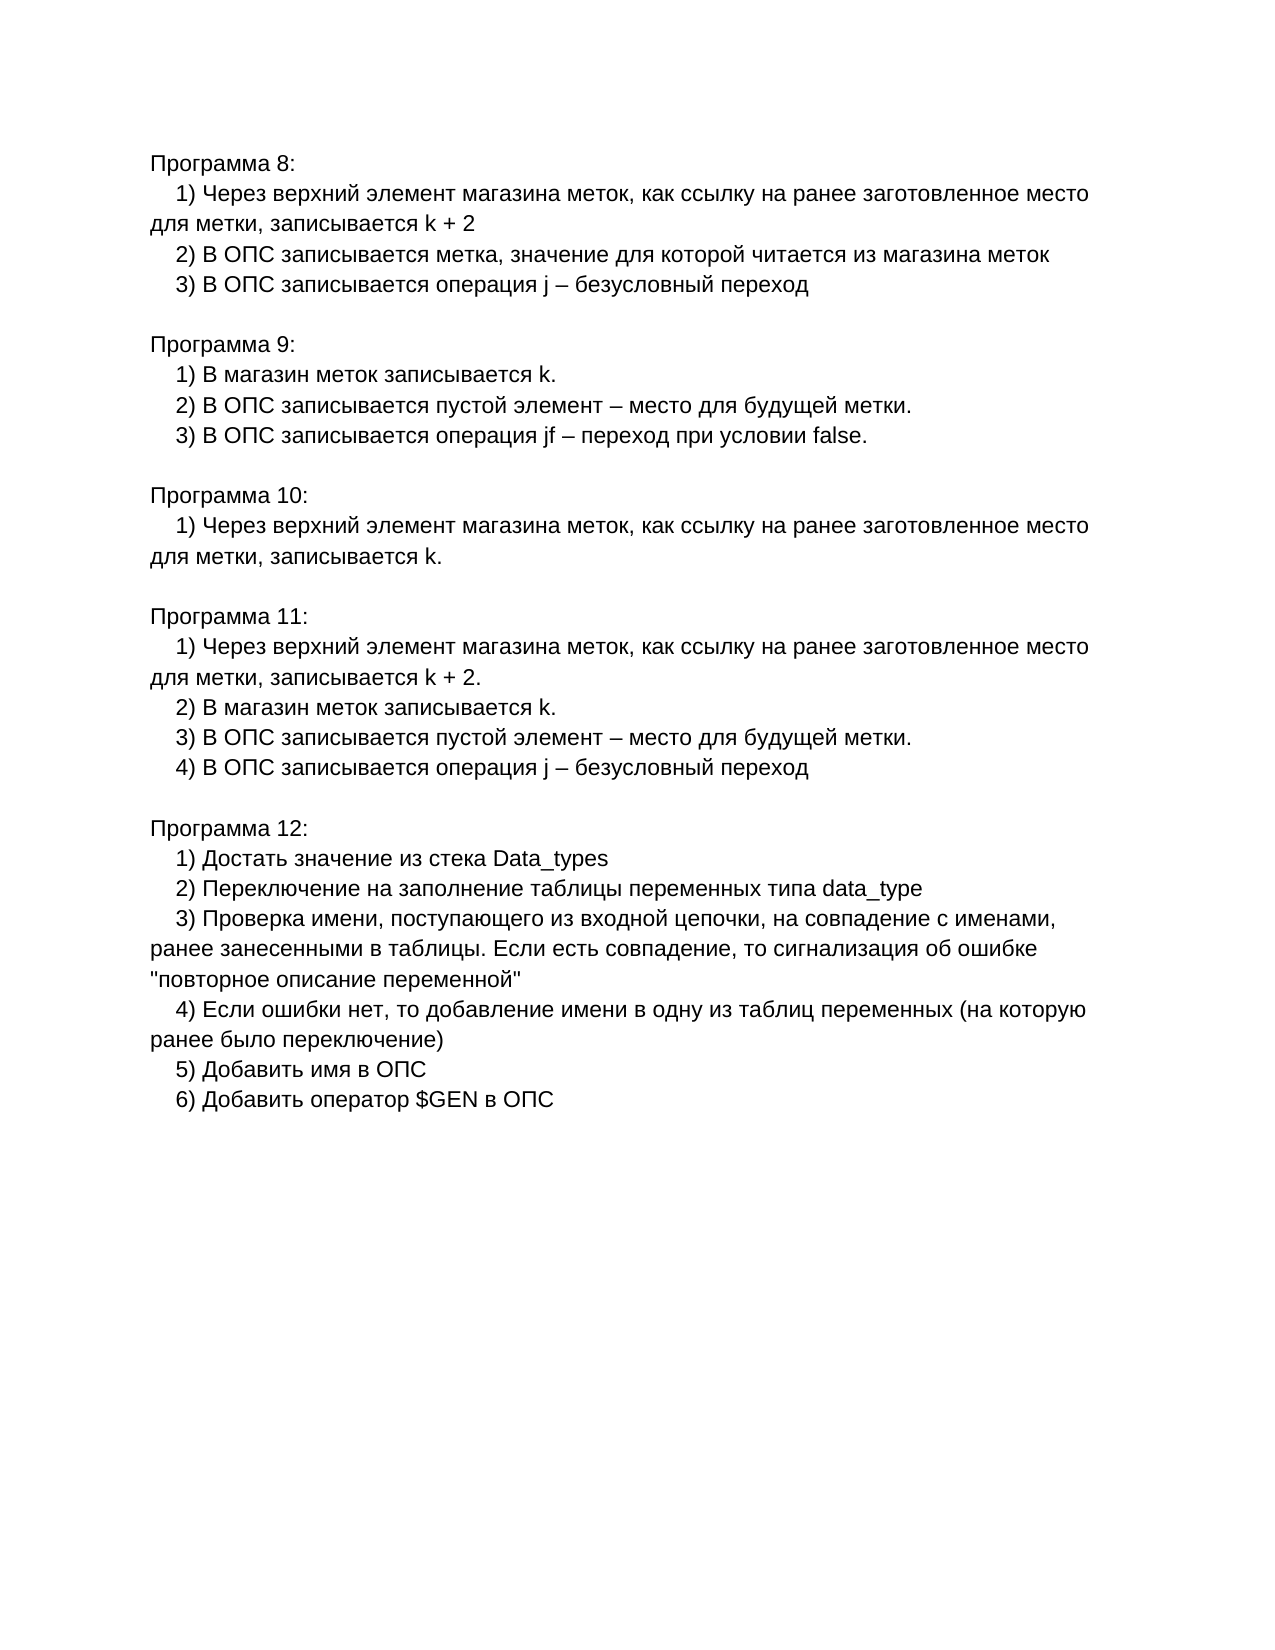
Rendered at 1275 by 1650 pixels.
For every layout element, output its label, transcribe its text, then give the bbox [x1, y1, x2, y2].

text 5) Добавить имя в ОПС [150, 1056, 1125, 1083]
text 4) Если ошибки нет, то добавление имени в одну из таблиц переменных (на которую ранее было переключение) [150, 996, 1125, 1052]
text 1) Через верхний элемент магазина меток, как ссылку на ранее заготовленное место для метки, записывается k + 2 [150, 180, 1125, 237]
text Программа 12: [150, 814, 1125, 841]
text 2) В магазин меток записывается k. [150, 694, 1125, 720]
text 2) В ОПС записывается метка, значение для которой читается из магазина меток [150, 241, 1125, 267]
text Программа 10: [150, 482, 1125, 509]
text 2) Переключение на заполнение таблицы переменных типа data_type [150, 875, 1125, 901]
text 2) В ОПС записывается пустой элемент – место для будущей метки. [150, 392, 1125, 418]
text 6) Добавить оператор $GEN в ОПС [150, 1086, 1125, 1113]
text Программа 11: [150, 603, 1125, 629]
text 1) В магазин меток записывается k. [150, 361, 1125, 388]
text Программа 9: [150, 331, 1125, 358]
text 1) Через верхний элемент магазина меток, как ссылку на ранее заготовленное место для метки, записывается k + 2. [150, 633, 1125, 690]
text 3) В ОПС записывается операция jf – переход при условии false. [150, 422, 1125, 448]
text 4) В ОПС записывается операция j – безусловный переход [150, 754, 1125, 781]
text 3) В ОПС записывается пустой элемент – место для будущей метки. [150, 724, 1125, 750]
text 1) Через верхний элемент магазина меток, как ссылку на ранее заготовленное место для метки, записывается k. [150, 512, 1125, 569]
text 1) Достать значение из стека Data_types [150, 845, 1125, 871]
text 3) В ОПС записывается операция j – безусловный переход [150, 271, 1125, 297]
text Программа 8: [150, 150, 1125, 176]
text 3) Проверка имени, поступающего из входной цепочки, на совпадение с именами, ранее занесенными в таблицы. Если есть совпадение, то сигнализация об ошибке "повторное описание переменной" [150, 905, 1125, 992]
